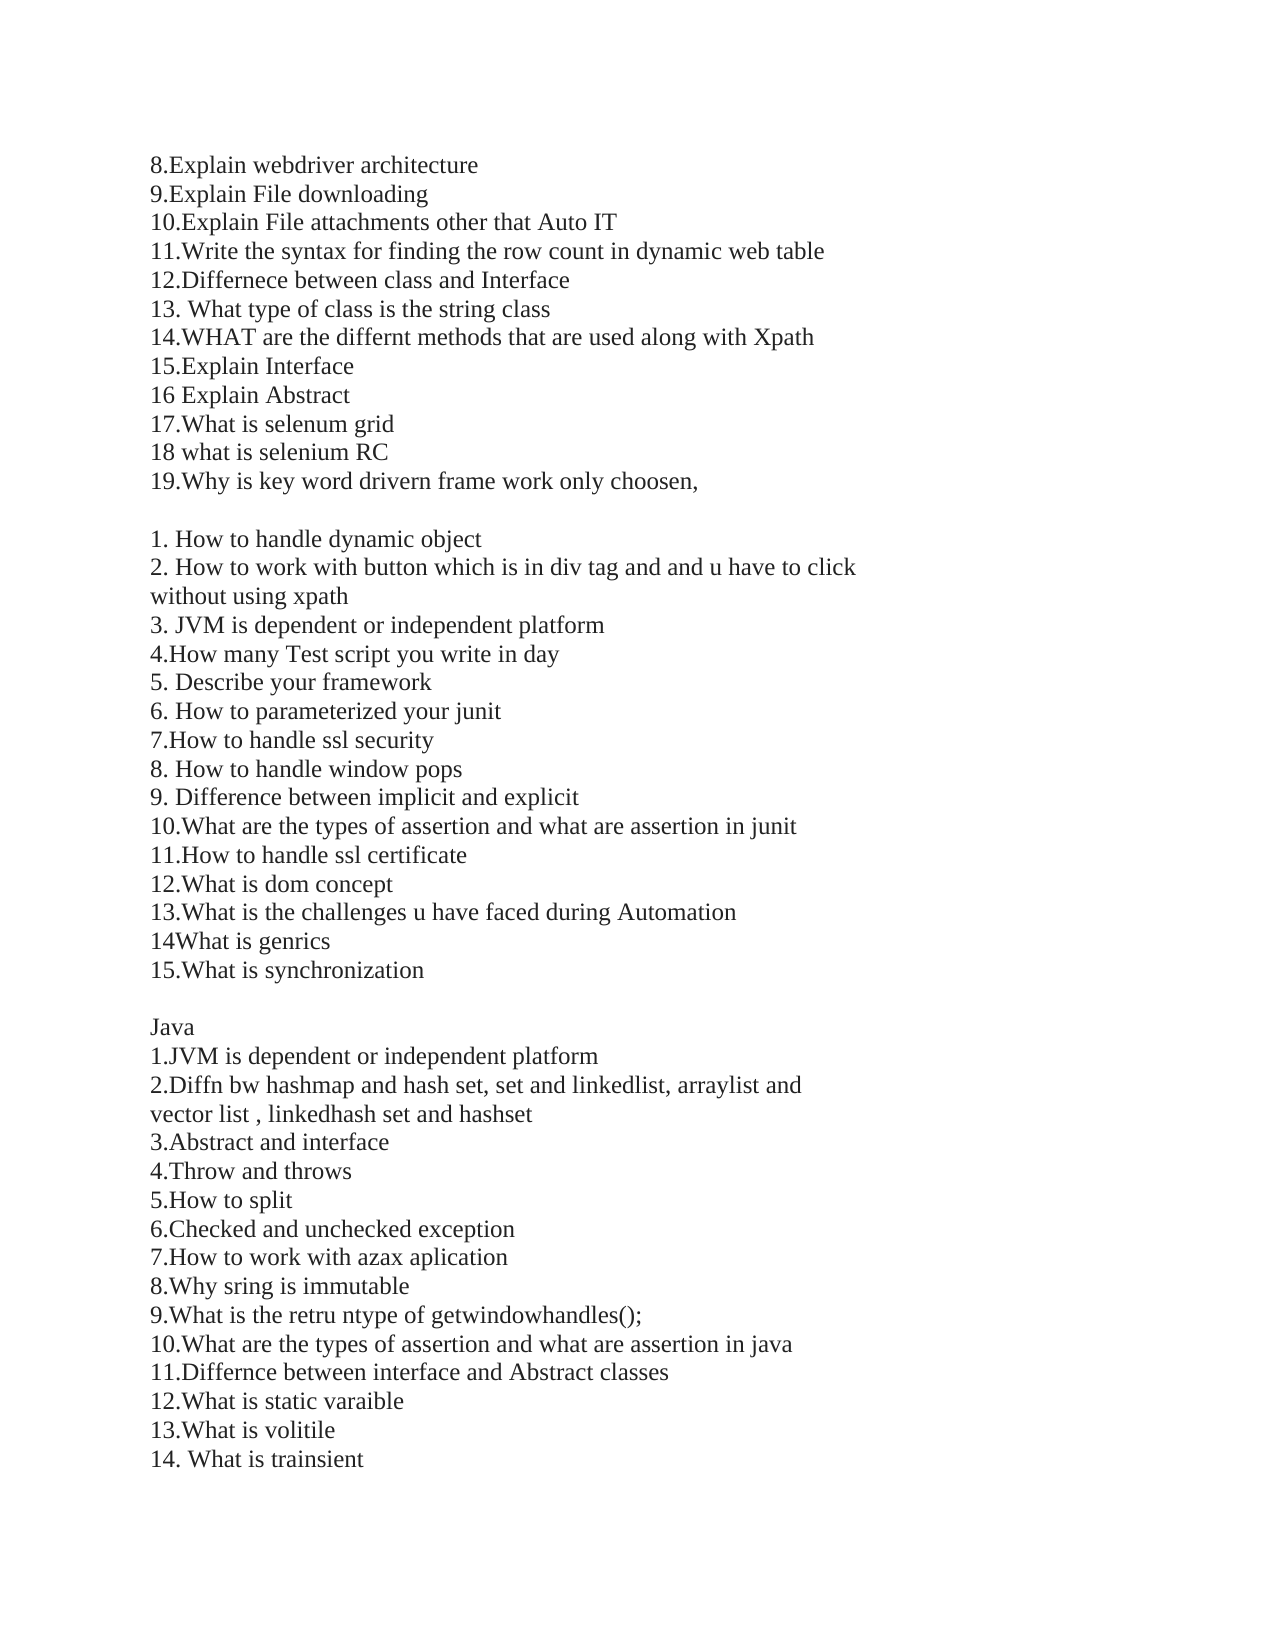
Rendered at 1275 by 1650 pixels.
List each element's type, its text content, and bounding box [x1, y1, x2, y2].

text 9.What is the retru ntype of getwindowhandles(); [150, 1300, 1125, 1329]
text 12.What is static varaible [150, 1386, 1125, 1415]
text 5. Describe your framework [150, 667, 1125, 696]
text 4.How many Test script you write in day [150, 639, 1125, 667]
text 1.JVM is dependent or independent platform [150, 1041, 1125, 1070]
text 10.Explain File attachments other that Auto IT [150, 207, 1125, 236]
text 13.What is volitile [150, 1415, 1125, 1444]
text Java [150, 1012, 1125, 1041]
text 15.Explain Interface [150, 351, 1125, 380]
text 8.Why sring is immutable [150, 1271, 1125, 1300]
text 9. Difference between implicit and explicit [150, 782, 1125, 811]
text 14. What is trainsient [150, 1444, 1125, 1472]
text 18 what is selenium RC [150, 437, 1125, 466]
text 19.Why is key word drivern frame work only choosen, [150, 466, 1125, 495]
text 6. How to parameterized your junit [150, 696, 1125, 725]
text 15.What is synchronization [150, 955, 1125, 984]
text 8. How to handle window pops [150, 754, 1125, 782]
text 9.Explain File downloading [150, 179, 1125, 207]
text 5.How to split [150, 1185, 1125, 1214]
text 4.Throw and throws [150, 1156, 1125, 1185]
text 7.How to work with azax aplication [150, 1242, 1125, 1271]
text 2.Diffn bw hashmap and hash set, set and linkedlist, arraylist and [150, 1070, 1125, 1099]
text 14.WHAT are the differnt methods that are used along with Xpath [150, 322, 1125, 351]
text 13.What is the challenges u have faced during Automation [150, 897, 1125, 926]
text 14What is genrics [150, 926, 1125, 955]
text 3.Abstract and interface [150, 1127, 1125, 1156]
text 16 Explain Abstract [150, 380, 1125, 409]
text 6.Checked and unchecked exception [150, 1214, 1125, 1242]
text 12.What is dom concept [150, 869, 1125, 897]
text 11.How to handle ssl certificate [150, 840, 1125, 869]
text without using xpath [150, 581, 1125, 610]
text vector list , linkedhash set and hashset [150, 1099, 1125, 1127]
text 10.What are the types of assertion and what are assertion in junit [150, 811, 1125, 840]
text 8.Explain webdriver architecture [150, 150, 1125, 179]
text 3. JVM is dependent or independent platform [150, 610, 1125, 639]
text 1. How to handle dynamic object [150, 524, 1125, 552]
text 11.Write the syntax for finding the row count in dynamic web table [150, 236, 1125, 265]
text 2. How to work with button which is in div tag and and u have to click [150, 552, 1125, 581]
text 11.Differnce between interface and Abstract classes [150, 1357, 1125, 1386]
text 13. What type of class is the string class [150, 294, 1125, 322]
text 12.Differnece between class and Interface [150, 265, 1125, 294]
text 7.How to handle ssl security [150, 725, 1125, 754]
text 17.What is selenum grid [150, 409, 1125, 437]
text 10.What are the types of assertion and what are assertion in java [150, 1329, 1125, 1357]
